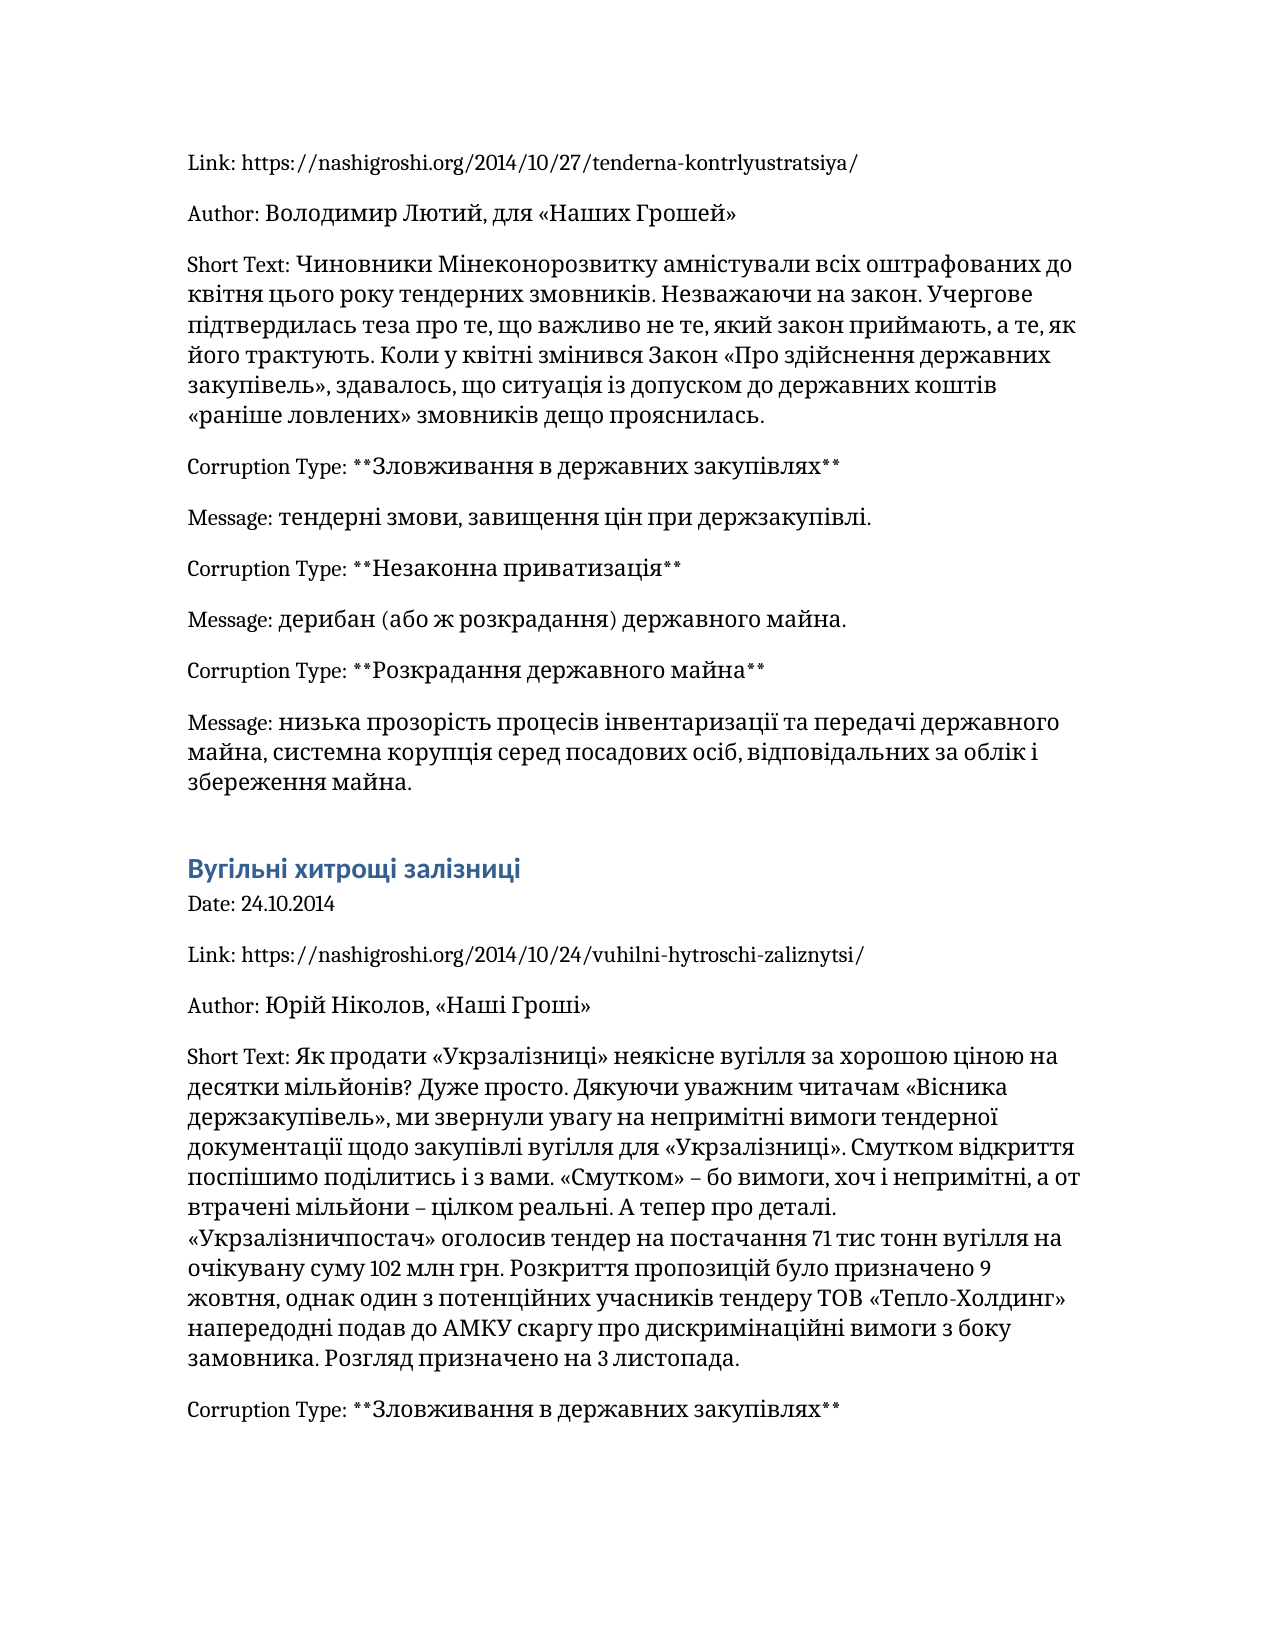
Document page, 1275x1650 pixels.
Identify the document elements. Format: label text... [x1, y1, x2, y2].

text Corruption Type: **Зловживання в державних закупівлях** [187, 454, 1087, 481]
text Corruption Type: **Зловживання в державних закупівлях** [187, 1397, 1087, 1423]
text Short Text: Як продати «Укрзалізниці» неякісне вугілля за хорошою ціною на десятки мільйонів? Дуже просто. Дякуючи уважним читачам «Вісника держзакупівель», ми звернули увагу на непримітні вимоги тендерної документації щодо закупівлі вугілля для «Укрзалізниці». Смутком відкриття поспішимо поділитись і з вами. «Смутком» – бо вимоги, хоч і непримітні, а от втрачені мільйони – цілком реальні. А тепер про деталі. «Укрзалізничпостач» оголосив тендер на постачання 71 тис тонн вугілля на очікувану суму 102 млн грн. Розкриття пропозицій було призначено 9 жовтня, однак один з потенційних учасників тендеру ТОВ «Тепло-Холдинг» напередодні подав до АМКУ скаргу про дискримінаційні вимоги з боку замовника. Розгляд призначено на 3 листопада. [187, 1044, 1087, 1372]
text Author: Юрій Ніколов, «Наші Гроші» [187, 993, 1087, 1019]
subtitle Вугільні хитрощі залізниці [187, 850, 1087, 886]
text Corruption Type: **Незаконна приватизація** [187, 556, 1087, 583]
text Short Text: Чиновники Мінеконорозвитку амністували всіх оштрафованих до квітня цього року тендерних змовників. Незважаючи на закон. Учергове підтвердилась теза про те, що важливо не те, який закон приймають, а те, як його трактують. Коли у квітні змінився Закон «Про здійснення державних закупівель», здавалось, що ситуація із допуском до державних коштів «раніше ловлених» змовників дещо прояснилась. [187, 252, 1087, 429]
text Corruption Type: **Розкрадання державного майна** [187, 658, 1087, 685]
text Link: https://nashigroshi.org/2014/10/27/tenderna-kontrlyustratsiya/ [187, 150, 1087, 176]
text Link: https://nashigroshi.org/2014/10/24/vuhilni-hytroschi-zaliznytsi/ [187, 942, 1087, 968]
text Message: тендерні змови, завищення цін при держзакупівлі. [187, 505, 1087, 532]
text Date: 24.10.2014 [187, 891, 1087, 917]
text Author: Володимир Лютий, для «Наших Грошей» [187, 201, 1087, 227]
text Message: низька прозорість процесів інвентаризації та передачі державного майна, системна корупція серед посадових осіб, відповідальних за облік і збереження майна. [187, 709, 1087, 796]
text Message: дерибан (або ж розкрадання) державного майна. [187, 607, 1087, 634]
